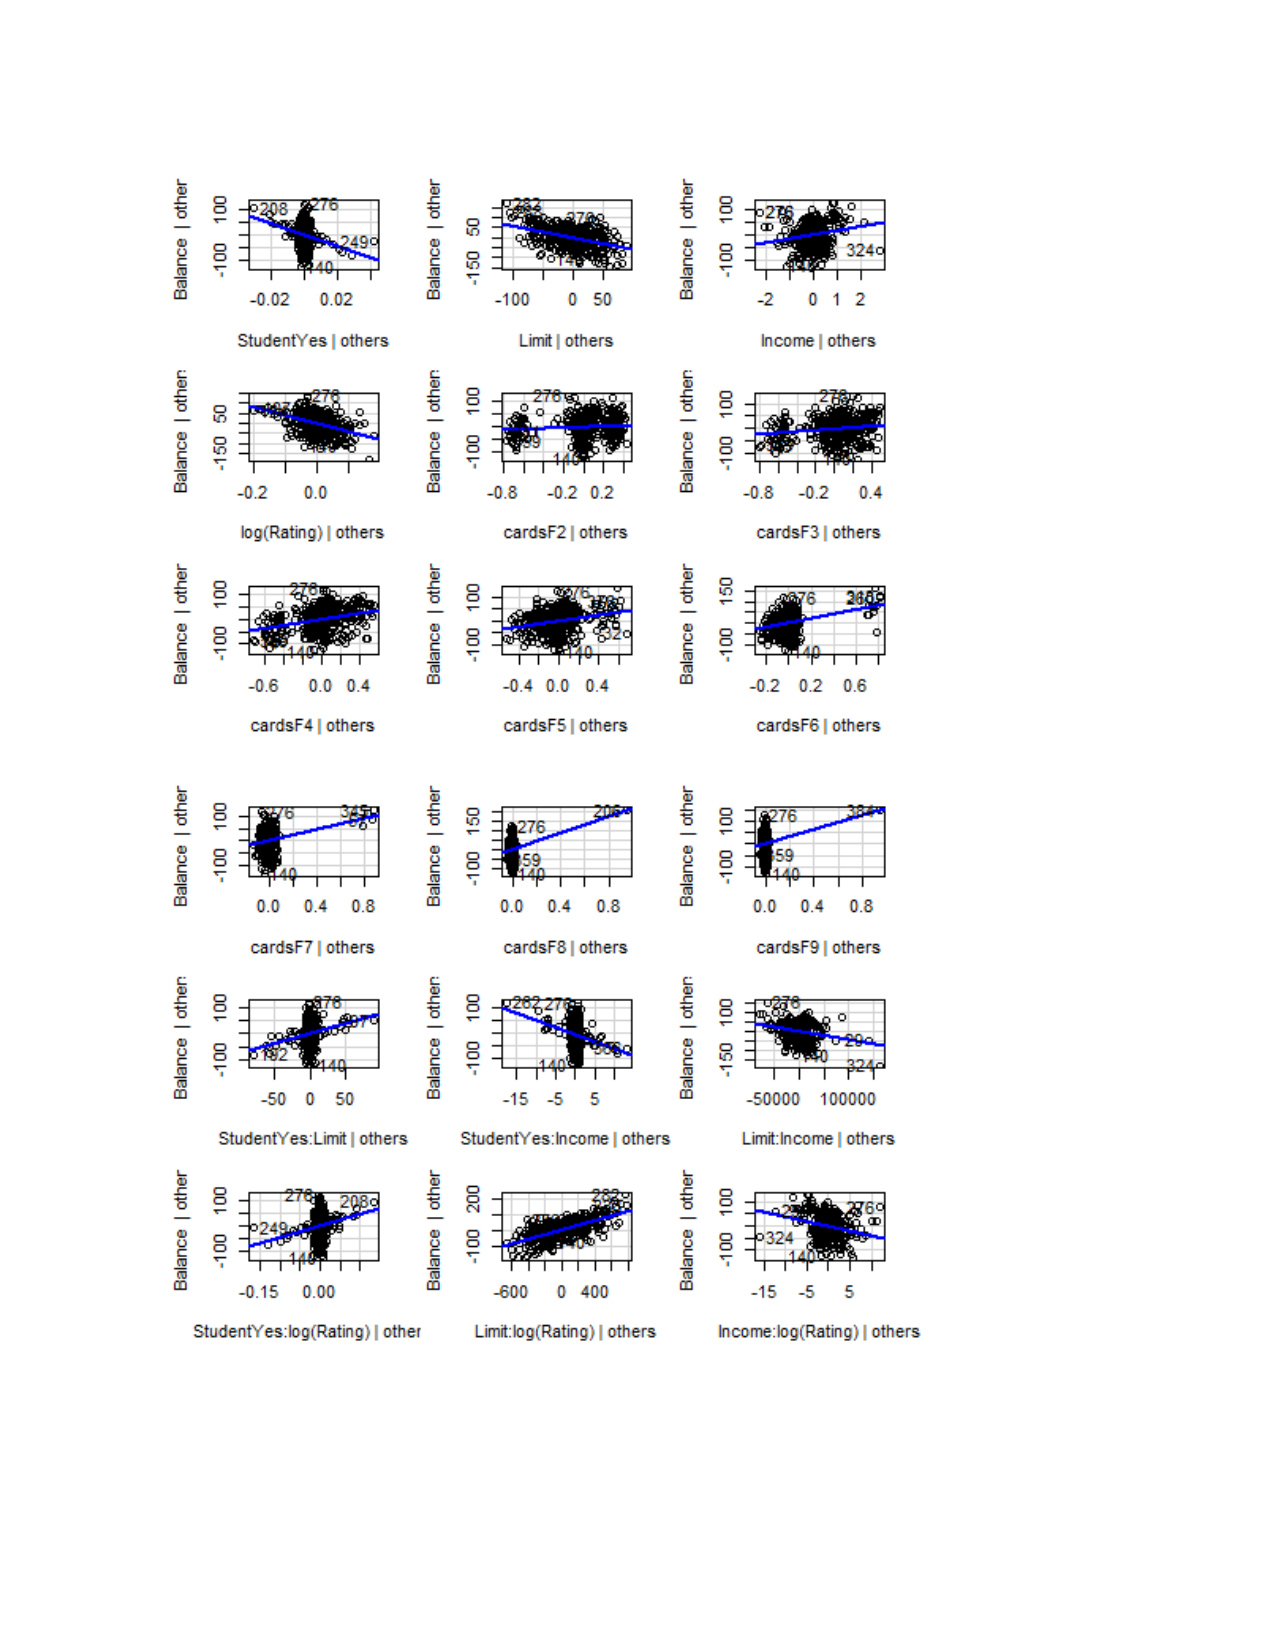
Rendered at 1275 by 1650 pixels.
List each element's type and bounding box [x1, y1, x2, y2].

picture [168, 150, 927, 1363]
